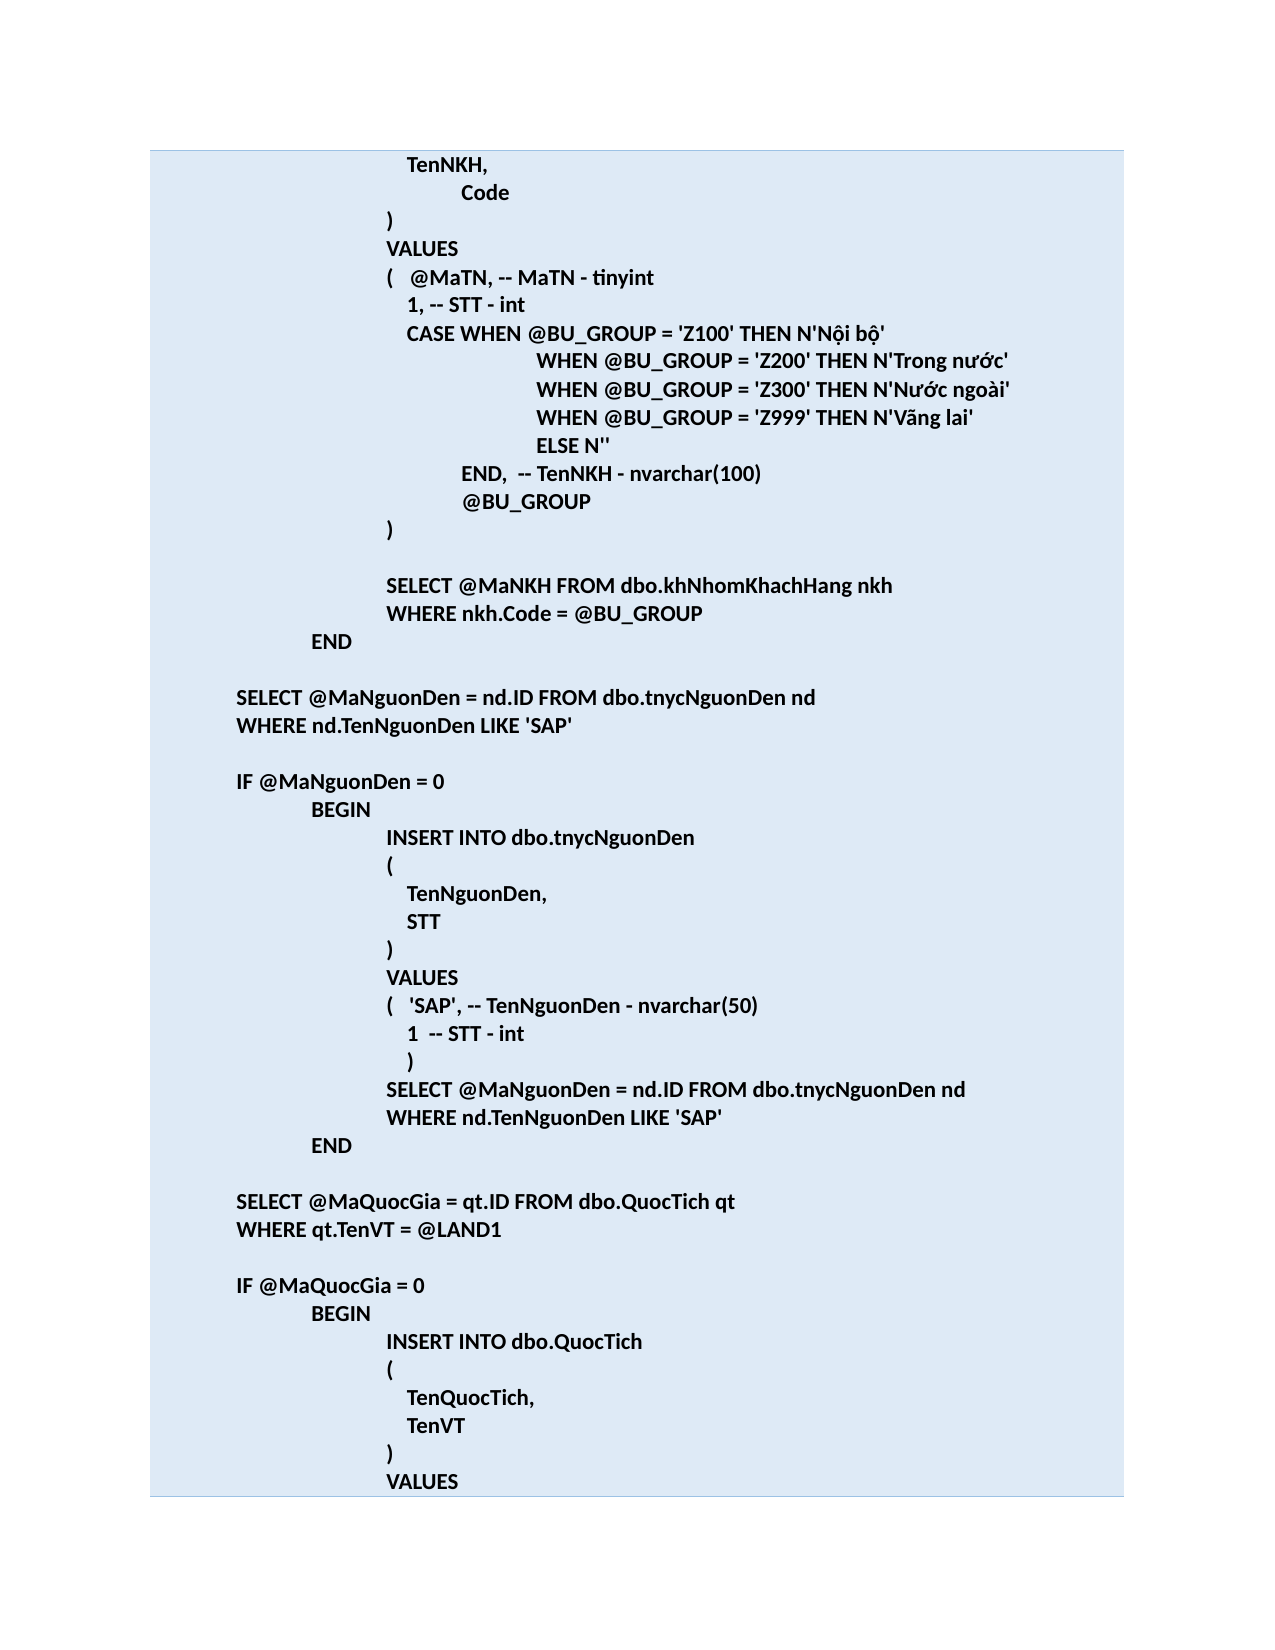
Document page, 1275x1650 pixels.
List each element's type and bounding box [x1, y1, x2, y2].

table_cell [150, 151, 1124, 1496]
